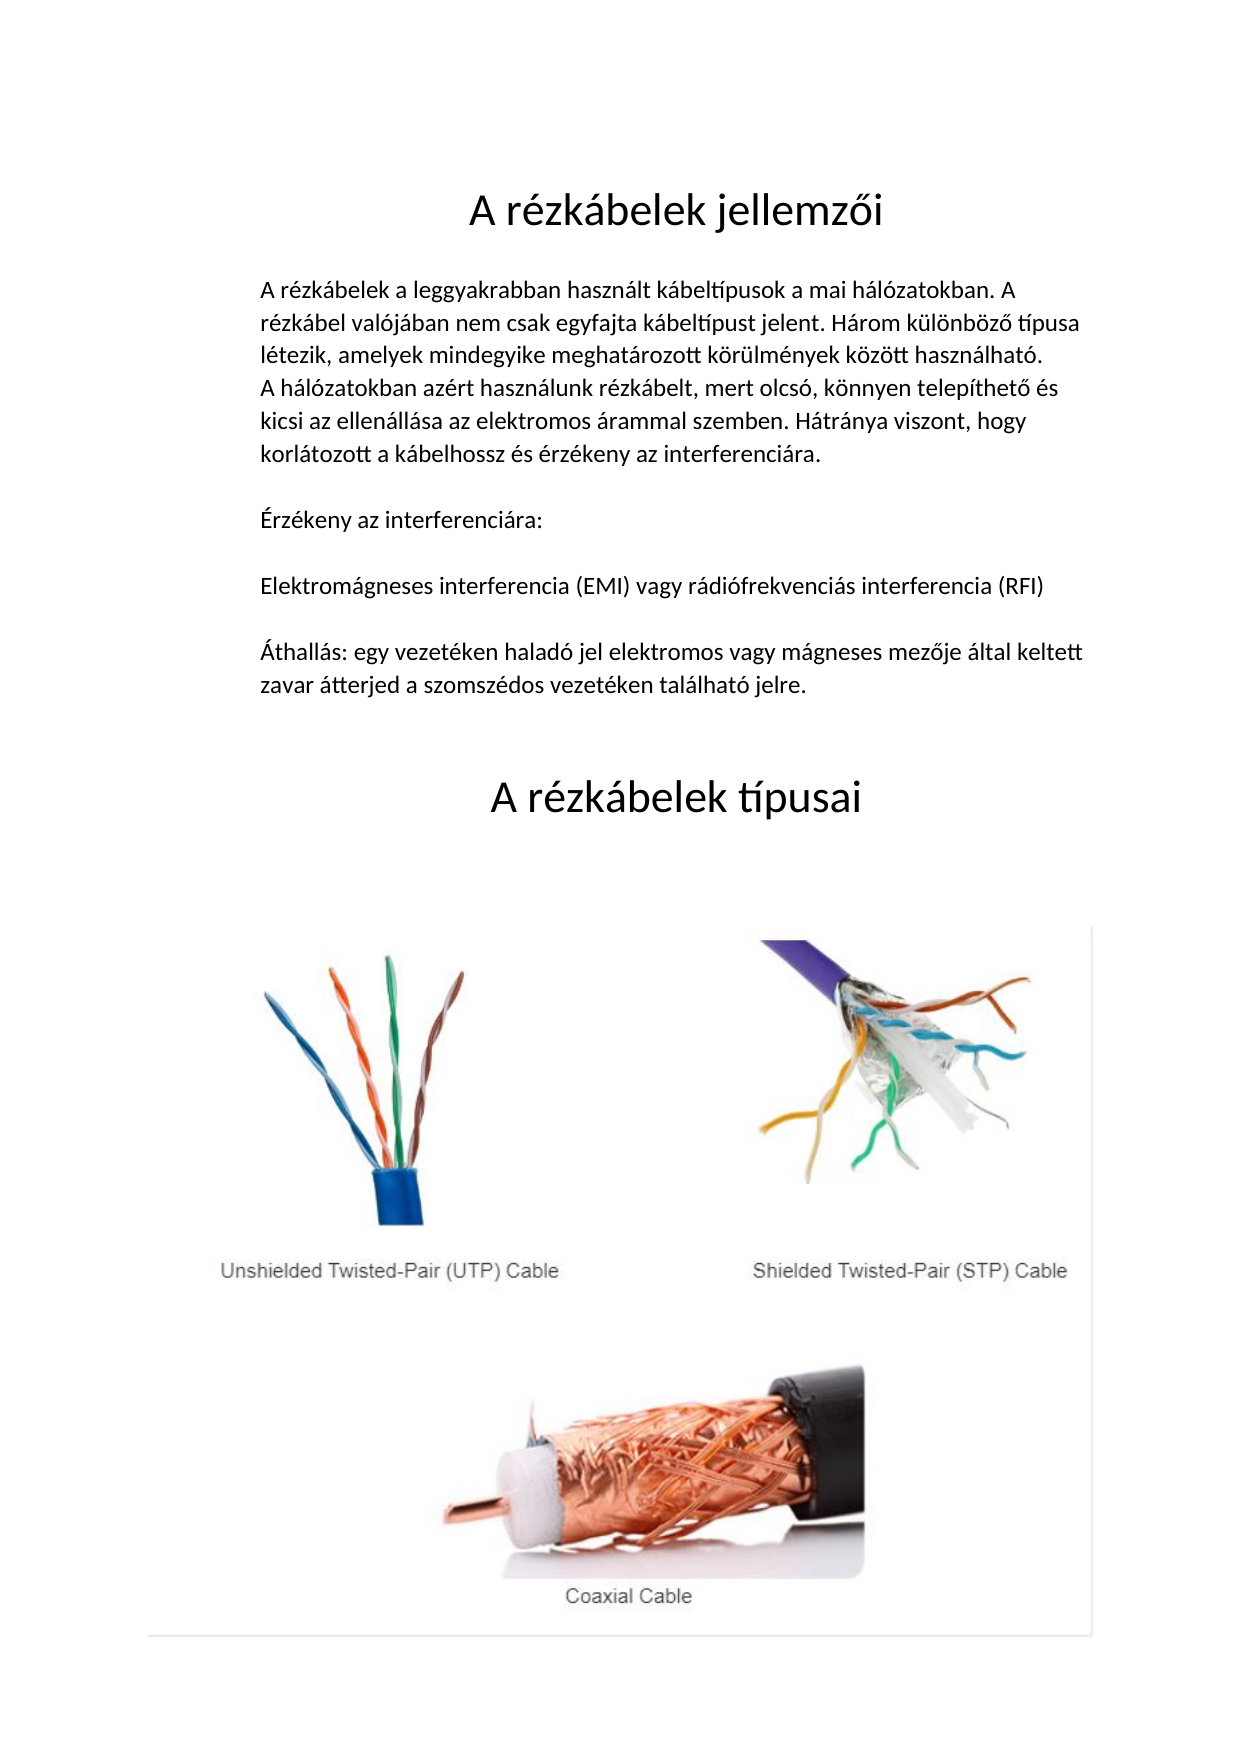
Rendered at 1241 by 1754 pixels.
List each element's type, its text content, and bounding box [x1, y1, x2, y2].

list A hálózatokban azért használunk rézkábelt, mert olcsó, könnyen telepíthető és kicsi az ellenállása az elektromos árammal szemben. Hátránya viszont, hogy korlátozott a kábelhossz és érzékeny az interferenciára. [260, 372, 1093, 469]
list Áthallás: egy vezetéken haladó jel elektromos vagy mágneses mezője által keltett zavar átterjed a szomszédos vezetéken található jelre. [260, 636, 1093, 699]
picture [147, 927, 1094, 1638]
list A rézkábelek a leggyakrabban használt kábeltípusok a mai hálózatokban. A rézkábel valójában nem csak egyfajta kábeltípust jelent. Három különböző típusa létezik, amelyek mindegyike meghatározott körülmények között használható. [260, 274, 1093, 370]
list Érzékeny az interferenciára: [260, 504, 1093, 535]
list A rézkábelek jellemzői [260, 181, 1093, 236]
list Elektromágneses interferencia (EMI) vagy rádiófrekvenciás interferencia (RFI) [260, 570, 1093, 601]
list A rézkábelek típusai [260, 767, 1093, 823]
